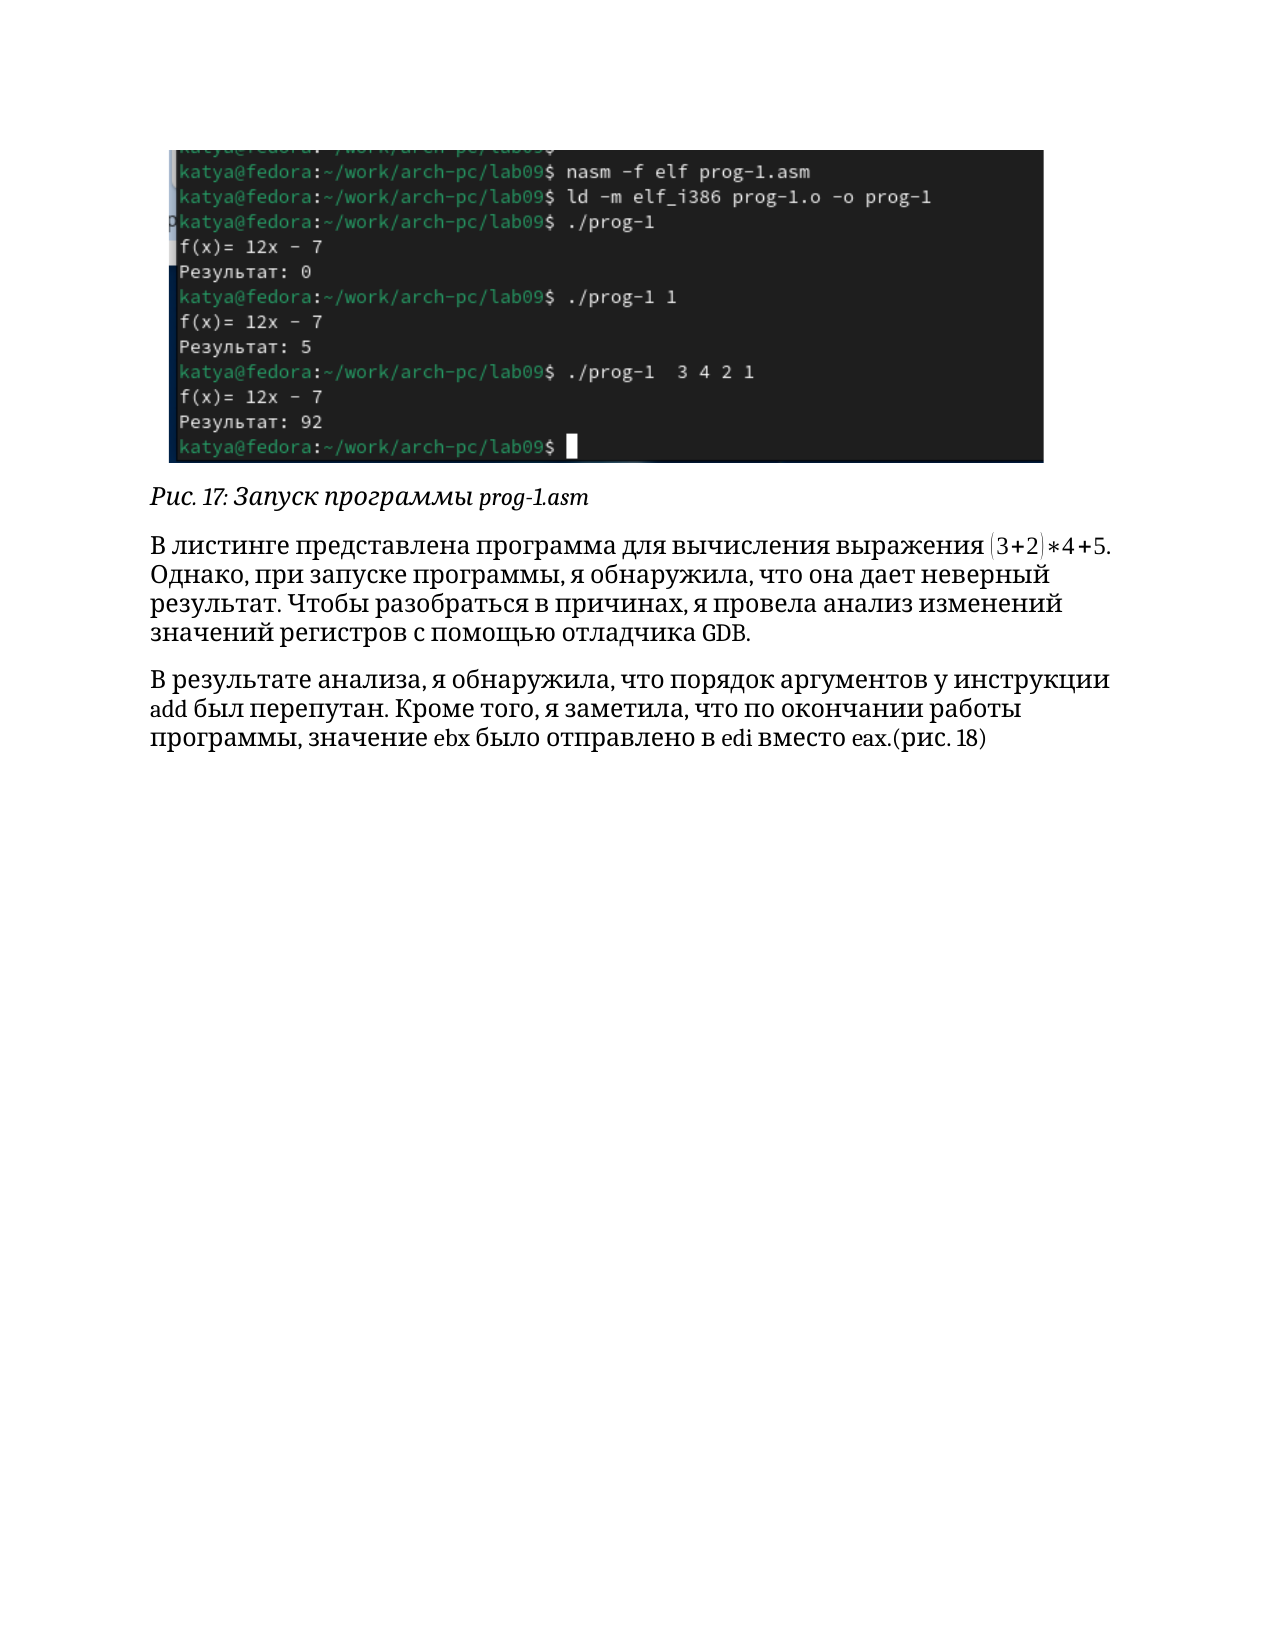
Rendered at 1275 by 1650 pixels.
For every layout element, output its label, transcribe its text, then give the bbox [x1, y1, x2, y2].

picture [168, 150, 1044, 463]
text В результате анализа, я обнаружила, что порядок аргументов у инструкции add был перепутан. Кроме того, я заметила, что по окончании работы программы, значение ebx было отправлено в edi вместо eax.(рис. 18) [150, 666, 1125, 753]
text Рис. 17: Запуск программы prog-1.asm [150, 483, 1125, 512]
text В листинге представлена программа для вычисления выражения . Однако, при запуске программы, я обнаружила, что она дает неверный результат. Чтобы разобраться в причинах, я провела анализ изменений значений регистров с помощью отладчика GDB. [150, 531, 1125, 648]
